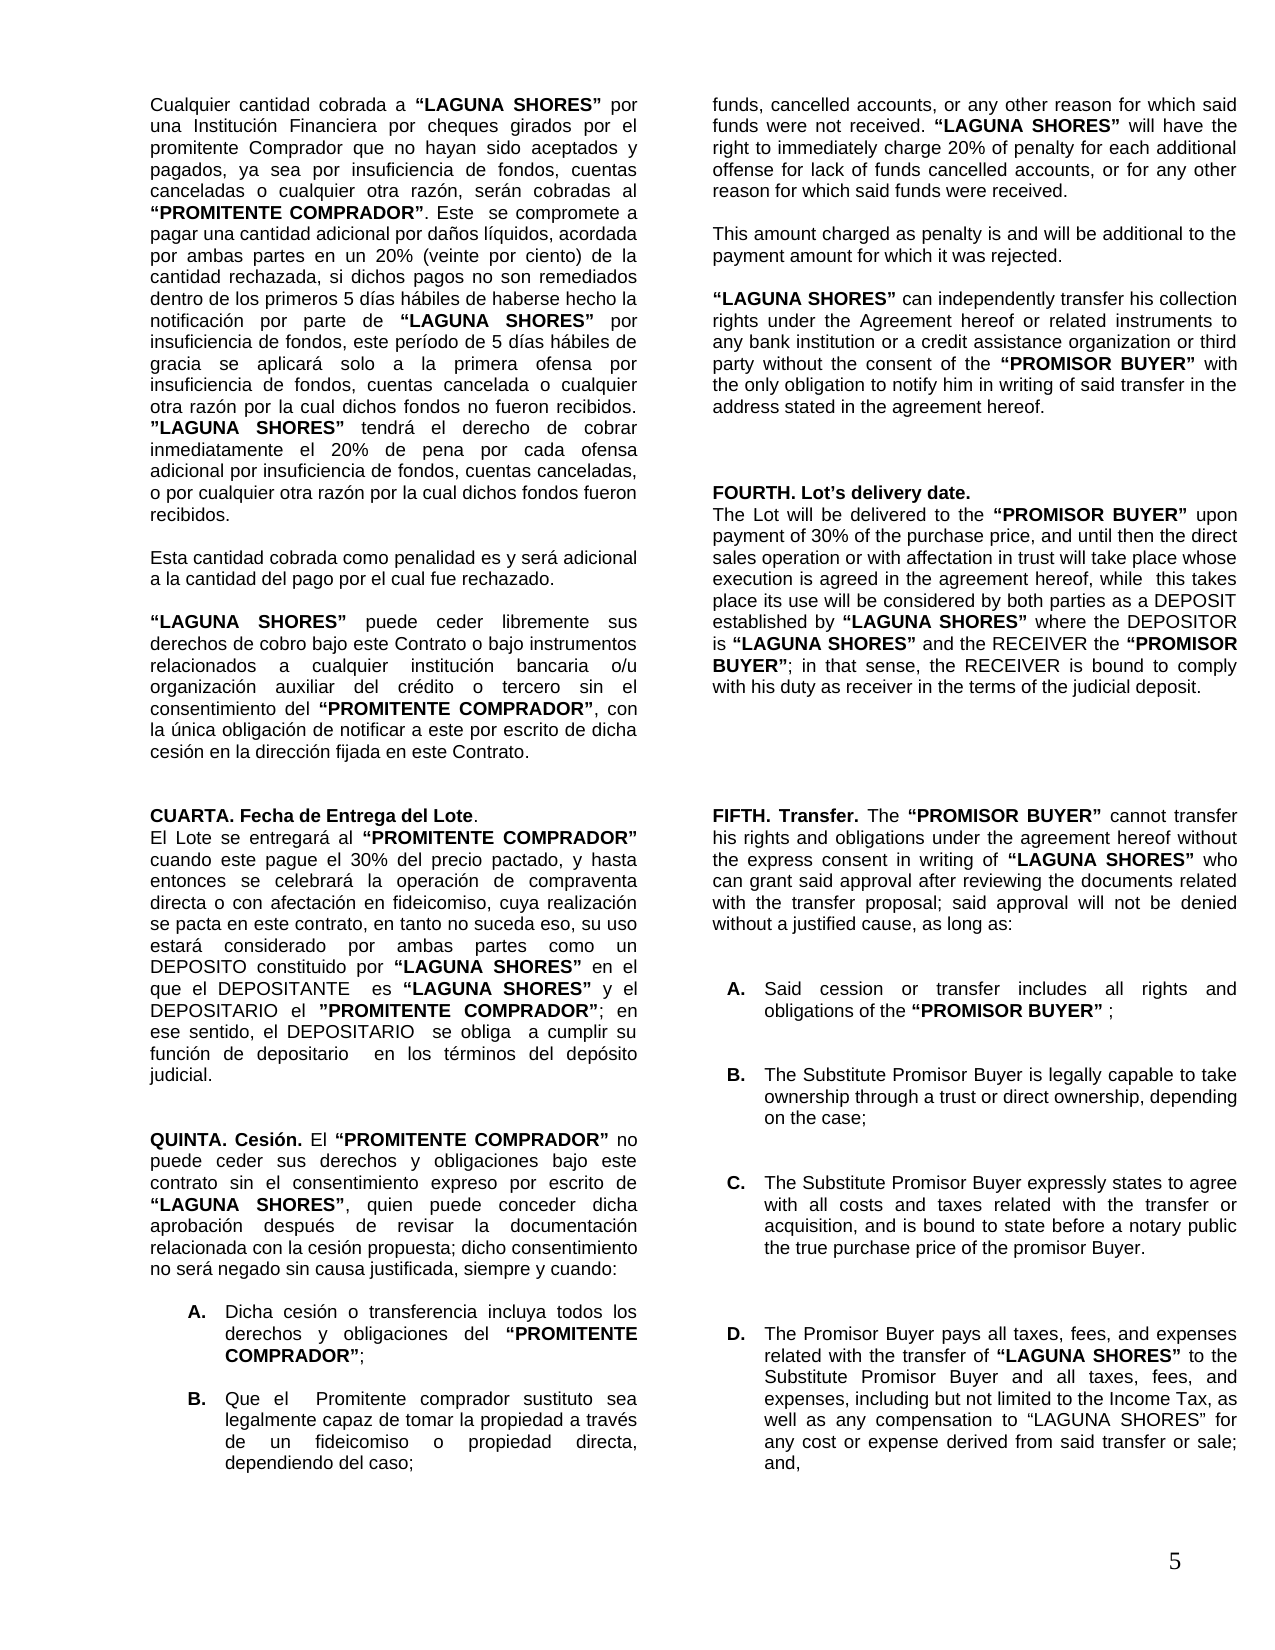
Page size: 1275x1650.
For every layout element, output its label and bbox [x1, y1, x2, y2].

table_header [113, 94, 675, 1495]
table_header [675, 94, 1275, 1495]
